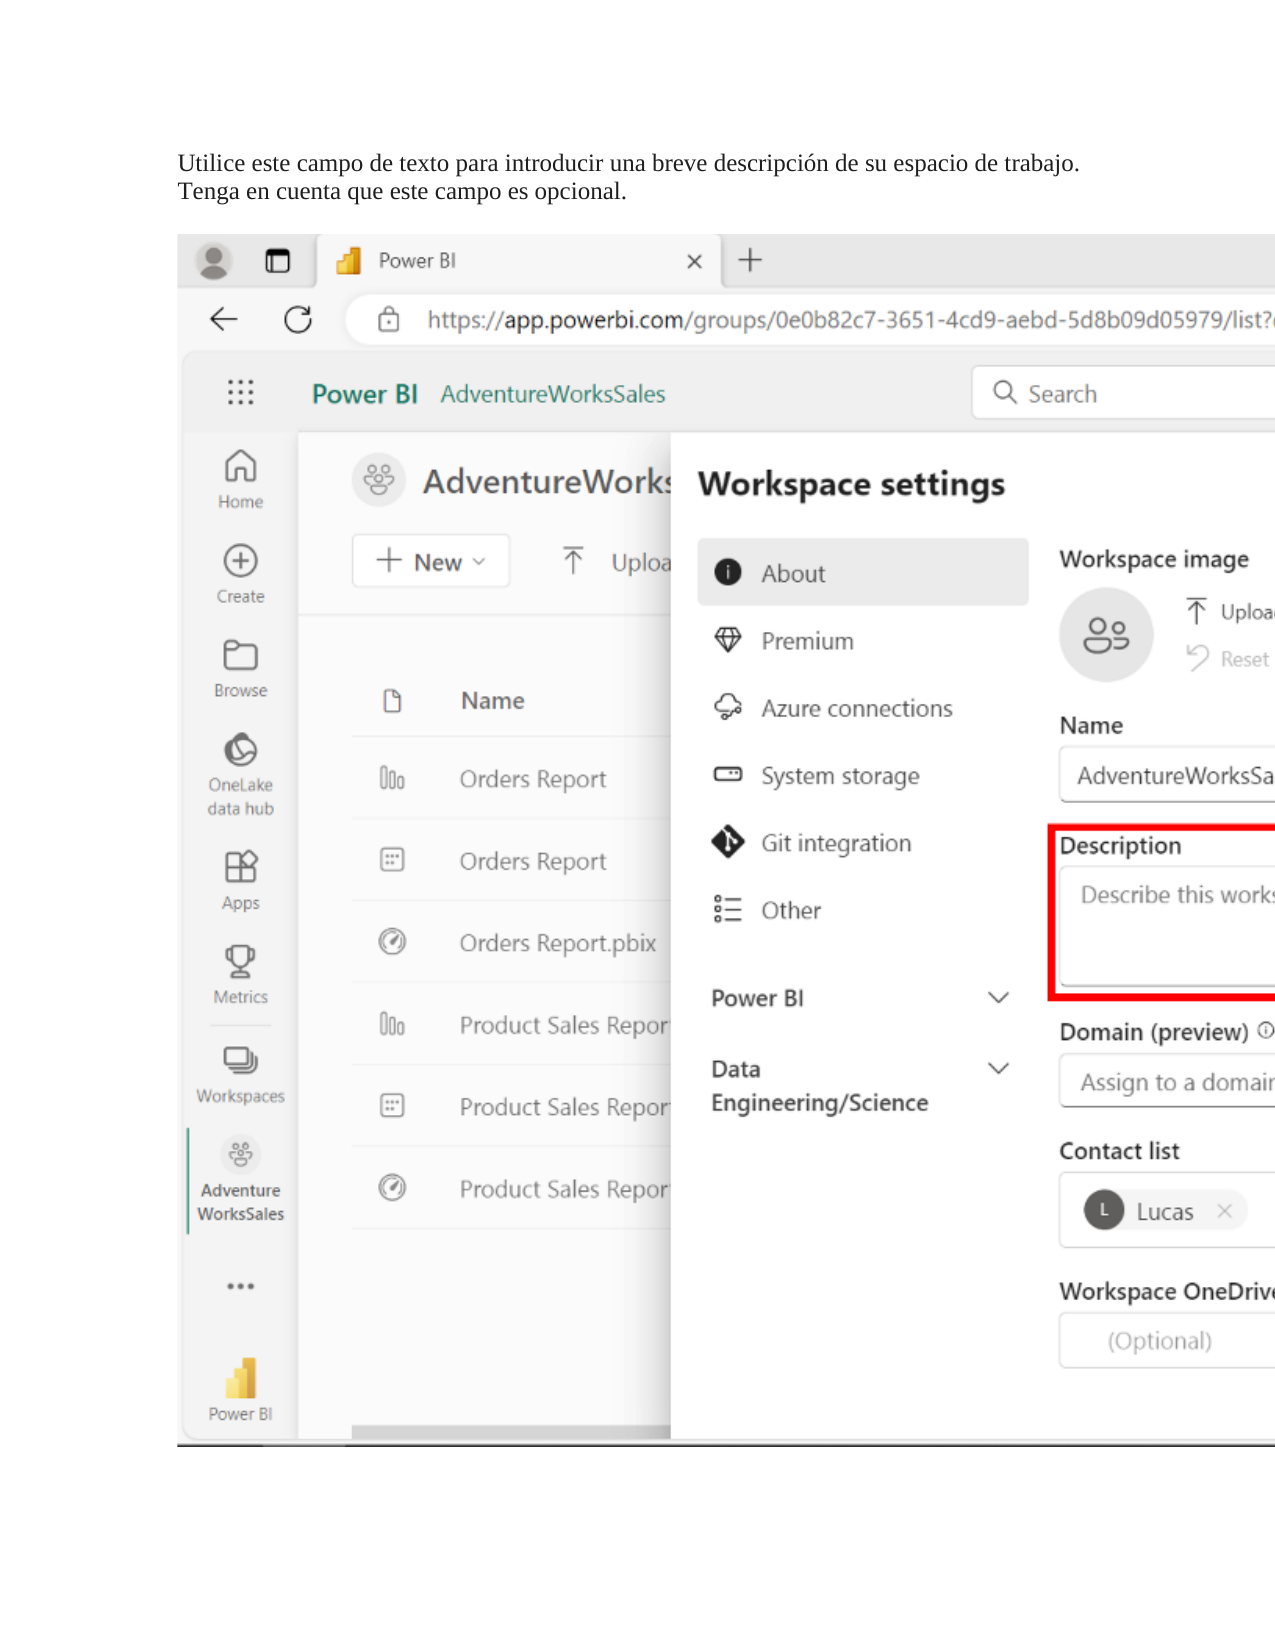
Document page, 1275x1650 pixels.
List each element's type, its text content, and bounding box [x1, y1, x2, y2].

text Utilice este campo de texto para introducir una breve descripción de su espacio de trabajo. Tenga en cuenta que este campo es opcional. [177, 148, 1098, 205]
picture [177, 234, 1275, 1447]
